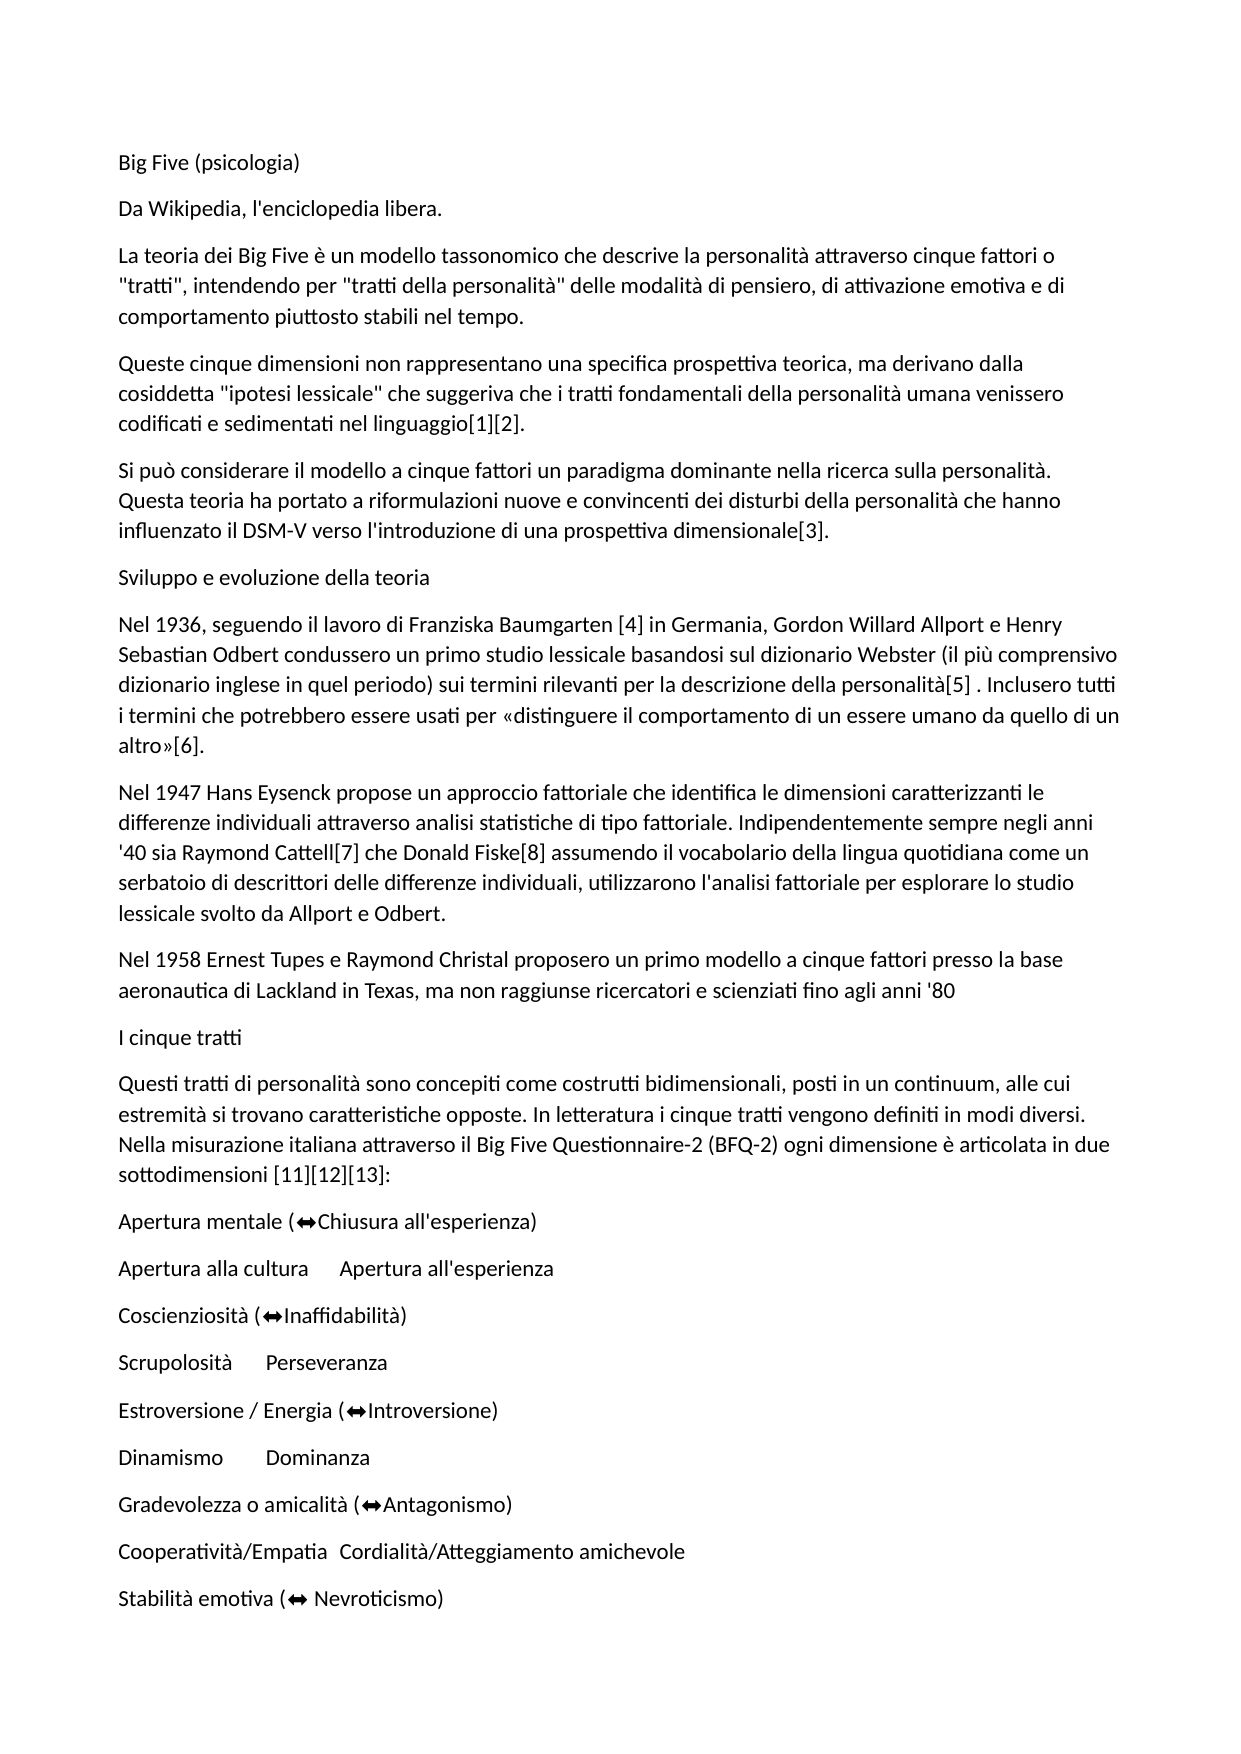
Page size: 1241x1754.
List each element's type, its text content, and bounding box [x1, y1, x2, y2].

text Big Five (psicologia) [118, 148, 1122, 176]
text Questi tratti di personalità sono concepiti come costrutti bidimensionali, posti in un continuum, alle cui estremità si trovano caratteristiche opposte. In letteratura i cinque tratti vengono definiti in modi diversi. Nella misurazione italiana attraverso il Big Five Questionnaire-2 (BFQ-2) ogni dimensione è articolata in due sottodimensioni [11][12][13]: [118, 1069, 1122, 1188]
text Apertura alla cultura Apertura all'esperienza [118, 1254, 1122, 1282]
text Sviluppo e evoluzione della teoria [118, 563, 1122, 591]
text Nel 1936, seguendo il lavoro di Franziska Baumgarten [4] in Germania, Gordon Willard Allport e Henry Sebastian Odbert condussero un primo studio lessicale basandosi sul dizionario Webster (il più comprensivo dizionario inglese in quel periodo) sui termini rilevanti per la descrizione della personalità[5] . Inclusero tutti i termini che potrebbero essere usati per «distinguere il comportamento di un essere umano da quello di un altro»[6]. [118, 610, 1122, 759]
text La teoria dei Big Five è un modello tassonomico che descrive la personalità attraverso cinque fattori o "tratti", intendendo per "tratti della personalità" delle modalità di pensiero, di attivazione emotiva e di comportamento piuttosto stabili nel tempo. [118, 241, 1122, 330]
text Apertura mentale (⬌Chiusura all'esperienza) [118, 1207, 1122, 1235]
text Scrupolosità Perseveranza [118, 1348, 1122, 1376]
text Si può considerare il modello a cinque fattori un paradigma dominante nella ricerca sulla personalità. Questa teoria ha portato a riformulazioni nuove e convincenti dei disturbi della personalità che hanno influenzato il DSM-V verso l'introduzione di una prospettiva dimensionale[3]. [118, 456, 1122, 544]
text Gradevolezza o amicalità (⬌Antagonismo) [118, 1489, 1122, 1518]
text Estroversione / Energia (⬌Introversione) [118, 1395, 1122, 1424]
text Nel 1947 Hans Eysenck propose un approccio fattoriale che identifica le dimensioni caratterizzanti le differenze individuali attraverso analisi statistiche di tipo fattoriale. Indipendentemente sempre negli anni '40 sia Raymond Cattell[7] che Donald Fiske[8] assumendo il vocabolario della lingua quotidiana come un serbatoio di descrittori delle differenze individuali, utilizzarono l'analisi fattoriale per esplorare lo studio lessicale svolto da Allport e Odbert. [118, 778, 1122, 927]
text I cinque tratti [118, 1023, 1122, 1051]
text Nel 1958 Ernest Tupes e Raymond Christal proposero un primo modello a cinque fattori presso la base aeronautica di Lackland in Texas, ma non raggiunse ricercatori e scienziati fino agli anni '80 [118, 946, 1122, 1004]
text Cooperatività/Empatia Cordialità/Atteggiamento amichevole [118, 1537, 1122, 1565]
text Queste cinque dimensioni non rappresentano una specifica prospettiva teorica, ma derivano dalla cosiddetta "ipotesi lessicale" che suggeriva che i tratti fondamentali della personalità umana venissero codificati e sedimentati nel linguaggio[1][2]. [118, 349, 1122, 437]
text Dinamismo Dominanza [118, 1443, 1122, 1471]
text Stabilità emotiva (⬌ Nevroticismo) [118, 1584, 1122, 1612]
text Coscienziosità (⬌Inaffidabilità) [118, 1301, 1122, 1329]
text Da Wikipedia, l'enciclopedia libera. [118, 194, 1122, 222]
